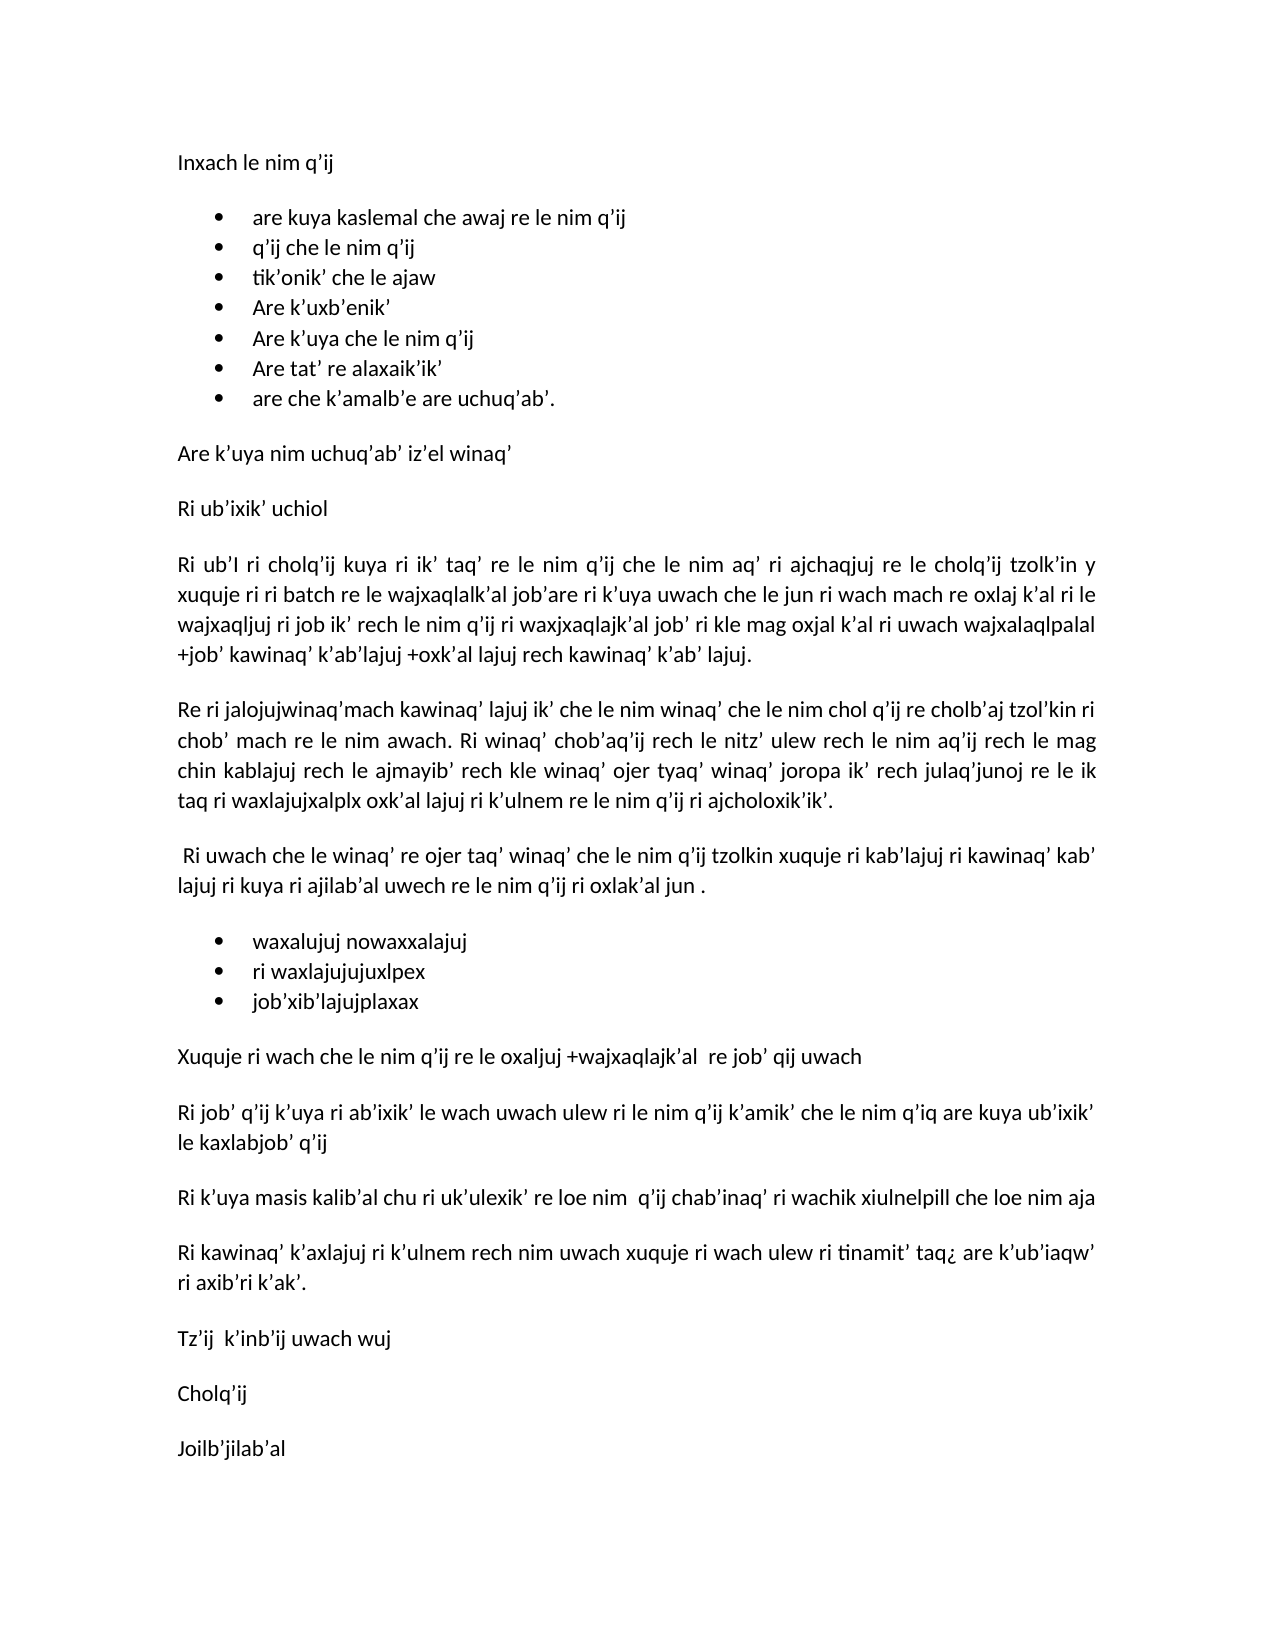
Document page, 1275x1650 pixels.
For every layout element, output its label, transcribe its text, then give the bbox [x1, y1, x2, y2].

text Ri uwach che le winaq’ re ojer taq’ winaq’ che le nim q’ij tzolkin xuquje ri kab’lajuj ri kawinaq’ kab’ lajuj ri kuya ri ajilab’al uwech re le nim q’ij ri oxlak’al jun . [177, 841, 1098, 899]
text Ri ub’I ri cholq’ij kuya ri ik’ taq’ re le nim q’ij che le nim aq’ ri ajchaqjuj re le cholq’ij tzolk’in y xuquje ri ri batch re le wajxaqlalk’al job’are ri k’uya uwach che le jun ri wach mach re oxlaj k’al ri le wajxaqljuj ri job ik’ rech le nim q’ij ri waxjxaqlajk’al job’ ri kle mag oxjal k’al ri uwach wajxalaqlpalal +job’ kawinaq’ k’ab’lajuj +oxk’al lajuj rech kawinaq’ k’ab’ lajuj. [177, 550, 1098, 668]
text Inxach le nim q’ij [177, 148, 1098, 176]
list Are tat’ re alaxaik’ik’ [215, 354, 1098, 382]
list are kuya kaslemal che awaj re le nim q’ij [215, 203, 1098, 231]
text Xuquje ri wach che le nim q’ij re le oxaljuj +wajxaqlajk’al re job’ qij uwach [177, 1042, 1098, 1070]
list ri waxlajujujuxlpex [215, 957, 1098, 985]
list job’xib’lajujplaxax [215, 987, 1098, 1015]
text Ri kawinaq’ k’axlajuj ri k’ulnem rech nim uwach xuquje ri wach ulew ri tinamit’ taq¿ are k’ub’iaqw’ ri axib’ri k’ak’. [177, 1238, 1098, 1296]
text Re ri jalojujwinaq’mach kawinaq’ lajuj ik’ che le nim winaq’ che le nim chol q’ij re cholb’aj tzol’kin ri chob’ mach re le nim awach. Ri winaq’ chob’aq’ij rech le nitz’ ulew rech le nim aq’ij rech le mag chin kablajuj rech le ajmayib’ rech kle winaq’ ojer tyaq’ winaq’ joropa ik’ rech julaq’junoj re le ik taq ri waxlajujxalplx oxk’al lajuj ri k’ulnem re le nim q’ij ri ajcholoxik’ik’. [177, 696, 1098, 814]
text Ri k’uya masis kalib’al chu ri uk’ulexik’ re loe nim q’ij chab’inaq’ ri wachik xiulnelpill che loe nim aja [177, 1183, 1098, 1211]
text Joilb’jilab’al [177, 1434, 1098, 1462]
list q’ij che le nim q’ij [215, 233, 1098, 261]
text Cholq’ij [177, 1379, 1098, 1407]
text Ri ub’ixik’ uchiol [177, 494, 1098, 522]
text Ri job’ q’ij k’uya ri ab’ixik’ le wach uwach ulew ri le nim q’ij k’amik’ che le nim q’iq are kuya ub’ixik’ le kaxlabjob’ q’ij [177, 1098, 1098, 1156]
list are che k’amalb’e are uchuq’ab’. [215, 384, 1098, 412]
list Are k’uya che le nim q’ij [215, 324, 1098, 352]
text Are k’uya nim uchuq’ab’ iz’el winaq’ [177, 439, 1098, 467]
text Tz’ij k’inb’ij uwach wuj [177, 1324, 1098, 1352]
list tik’onik’ che le ajaw [215, 263, 1098, 291]
list waxalujuj nowaxxalajuj [215, 927, 1098, 955]
list Are k’uxb’enik’ [215, 293, 1098, 321]
